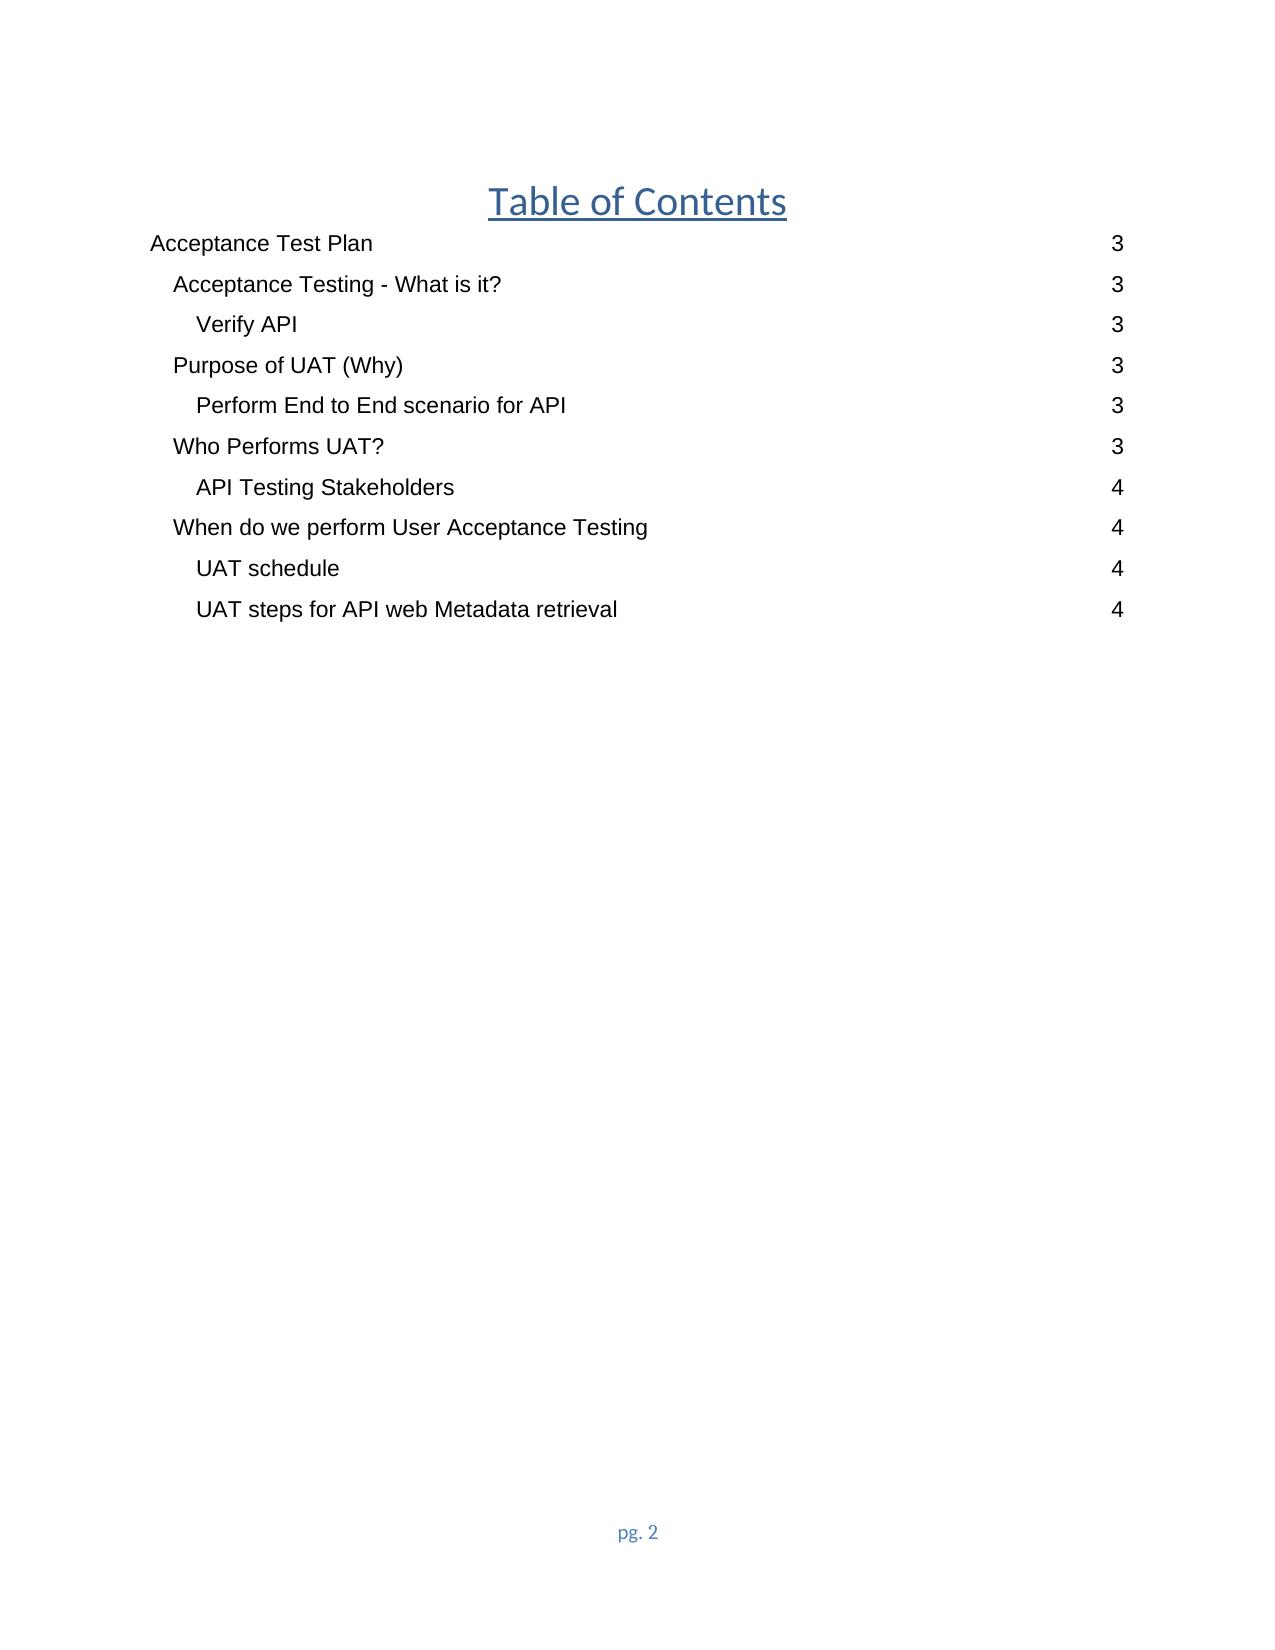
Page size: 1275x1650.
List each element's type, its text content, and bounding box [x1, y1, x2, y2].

text Table of Contents [150, 175, 1125, 226]
